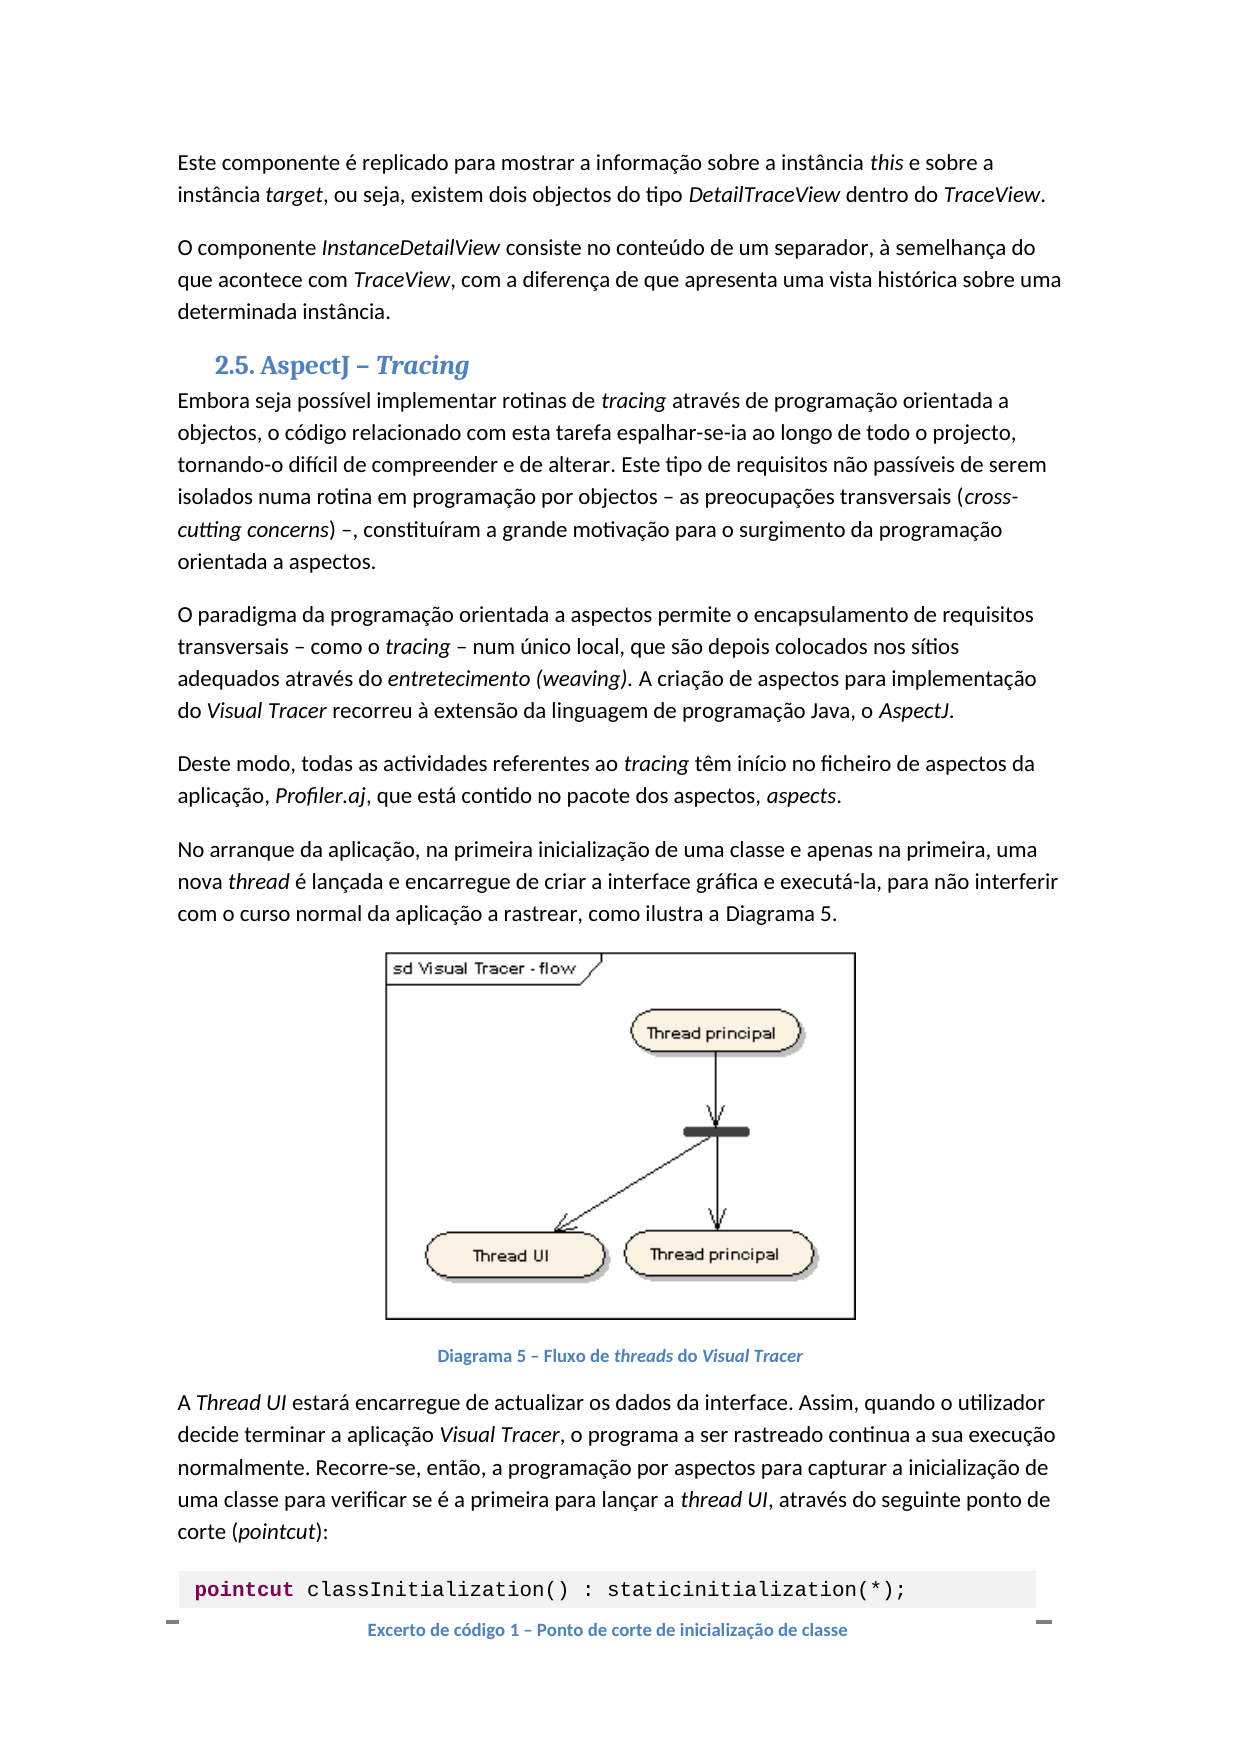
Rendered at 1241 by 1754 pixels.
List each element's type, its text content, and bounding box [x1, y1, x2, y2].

text O paradigma da programação orientada a aspectos permite o encapsulamento de requisitos transversais – como o tracing – num único local, que são depois colocados nos sítios adequados através do entretecimento (weaving). A criação de aspectos para implementação do Visual Tracer recorreu à extensão da linguagem de programação Java, o AspectJ. [177, 600, 1063, 724]
subtitle AspectJ – Tracing [215, 350, 1063, 381]
text Este componente é replicado para mostrar a informação sobre a instância this e sobre a instância target, ou seja, existem dois objectos do tipo DetailTraceView dentro do TraceView. [177, 148, 1063, 208]
text No arranque da aplicação, na primeira inicialização de uma classe e apenas na primeira, uma nova thread é lançada e encarregue de criar a interface gráfica e executá-la, para não interferir com o curso normal da aplicação a rastrear, como ilustra a Diagrama 5. [177, 835, 1063, 927]
text A Thread UI estará encarregue de actualizar os dados da interface. Assim, quando o utilizador decide terminar a aplicação Visual Tracer, o programa a ser rastreado continua a sua execução normalmente. Recorre-se, então, a programação por aspectos para capturar a inicialização de uma classe para verificar se é a primeira para lançar a thread UI, através do seguinte ponto de corte (pointcut): [177, 1388, 1063, 1545]
picture [384, 952, 856, 1320]
text Deste modo, todas as actividades referentes ao tracing têm início no ficheiro de aspectos da aplicação, Profiler.aj, que está contido no pacote dos aspectos, aspects. [177, 749, 1063, 810]
text O componente InstanceDetailView consiste no conteúdo de um separador, à semelhança do que acontece com TraceView, com a diferença de que apresenta uma vista histórica sobre uma determinada instância. [177, 233, 1063, 325]
text Embora seja possível implementar rotinas de tracing através de programação orientada a objectos, o código relacionado com esta tarefa espalhar-se-ia ao longo de todo o projecto, tornando-o difícil de compreender e de alterar. Este tipo de requisitos não passíveis de serem isolados numa rotina em programação por objectos – as preocupações transversais (cross-cutting concerns) –, constituíram a grande motivação para o surgimento da programação orientada a aspectos. [177, 386, 1063, 575]
